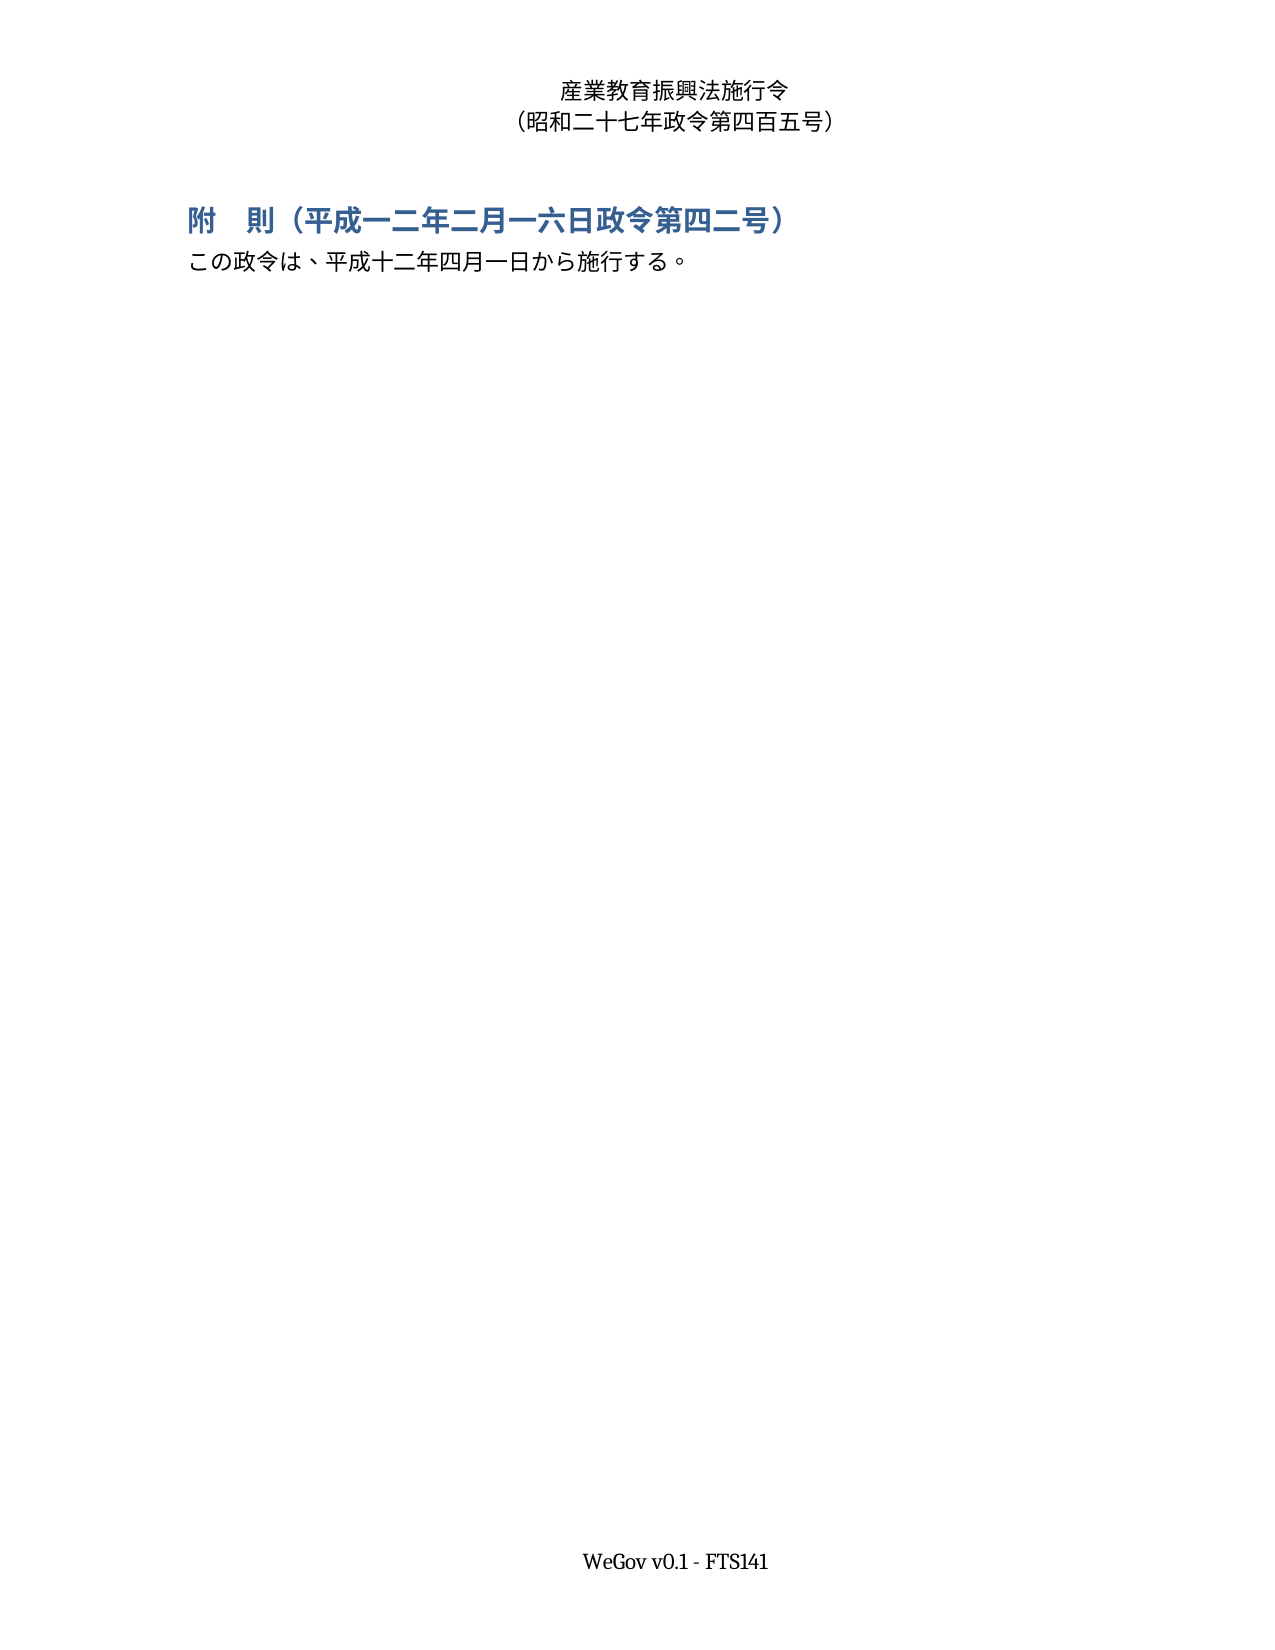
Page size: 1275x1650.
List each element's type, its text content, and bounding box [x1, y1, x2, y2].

subtitle 附 則（平成一二年二月一六日政令第四二号） [187, 200, 1087, 240]
text この政令は、平成十二年四月一日から施行する。 [187, 246, 1087, 277]
